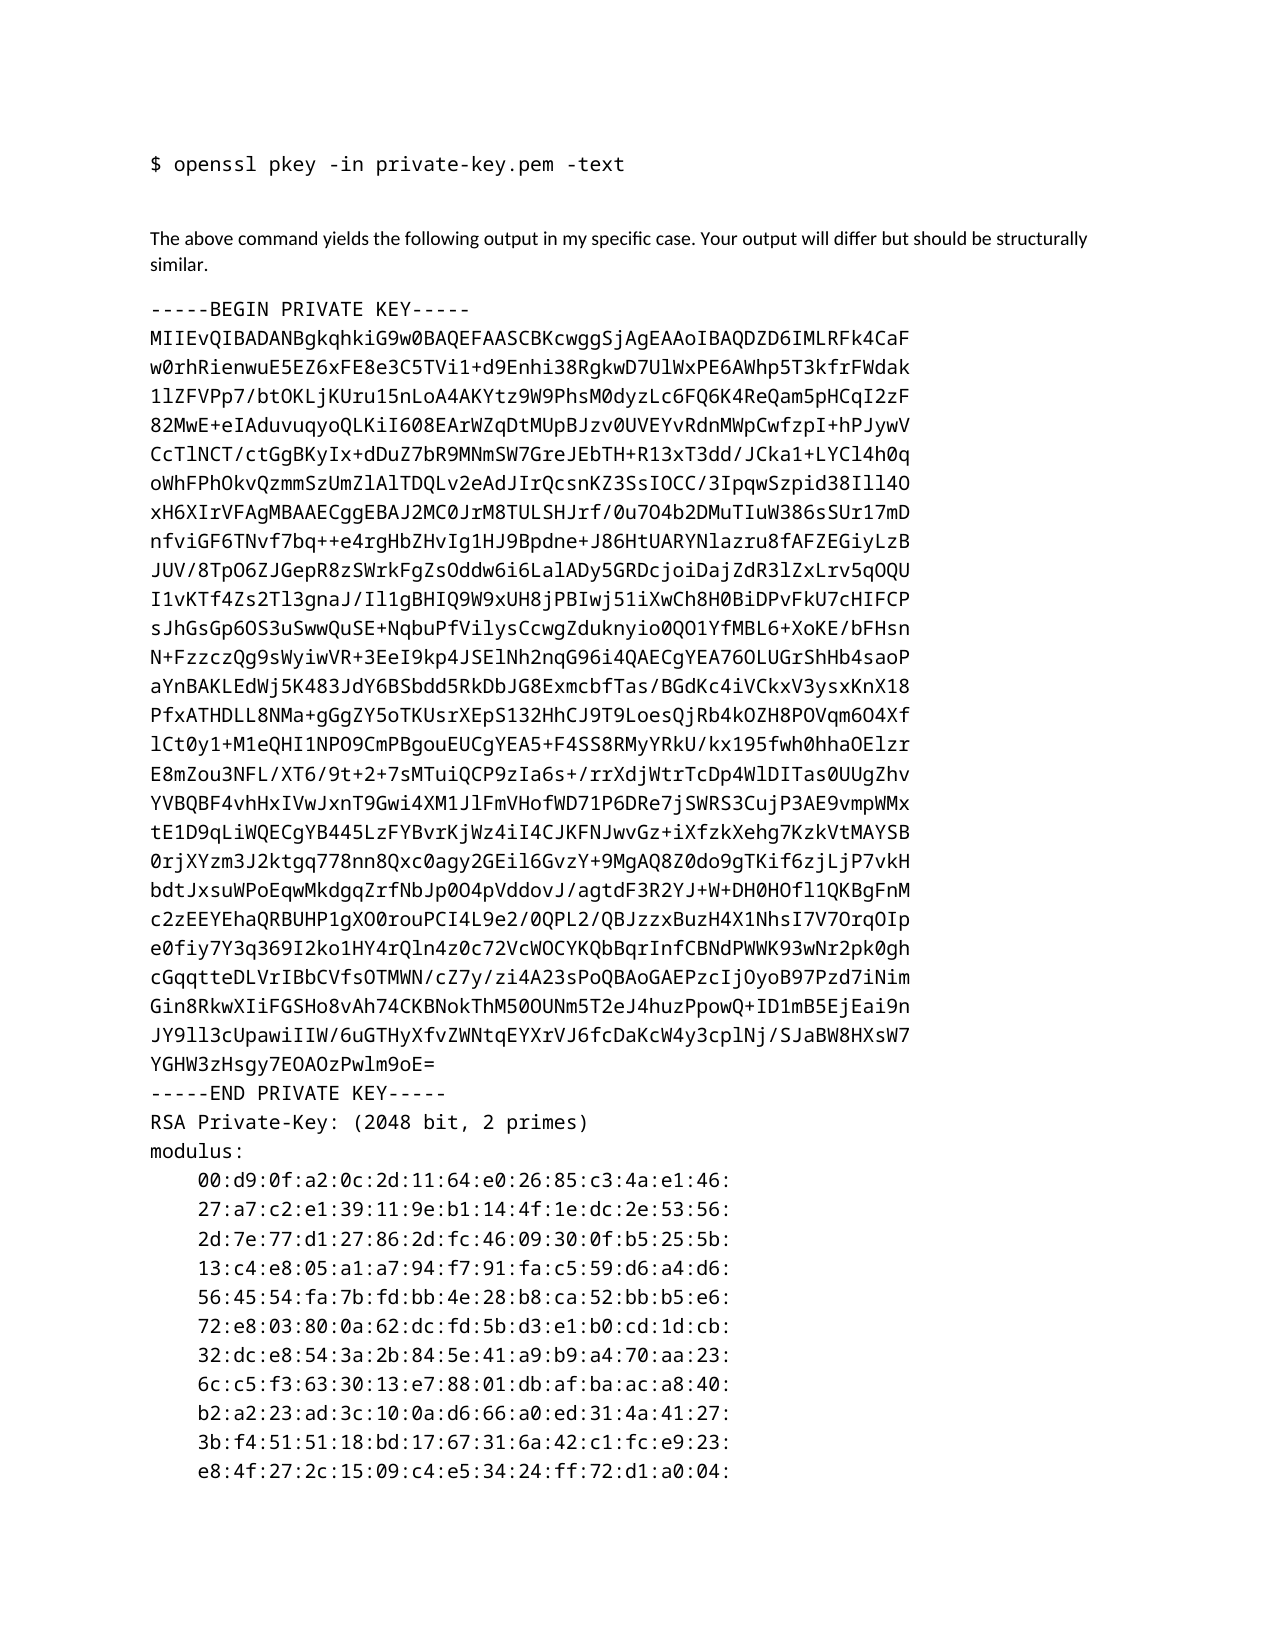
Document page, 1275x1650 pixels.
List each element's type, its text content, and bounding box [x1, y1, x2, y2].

text The above command yields the following output in my specific case. Your output will differ but should be structurally similar. [150, 226, 1125, 276]
text $ openssl pkey -in private-key.pem -text [150, 150, 1125, 207]
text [150, 295, 1125, 1484]
